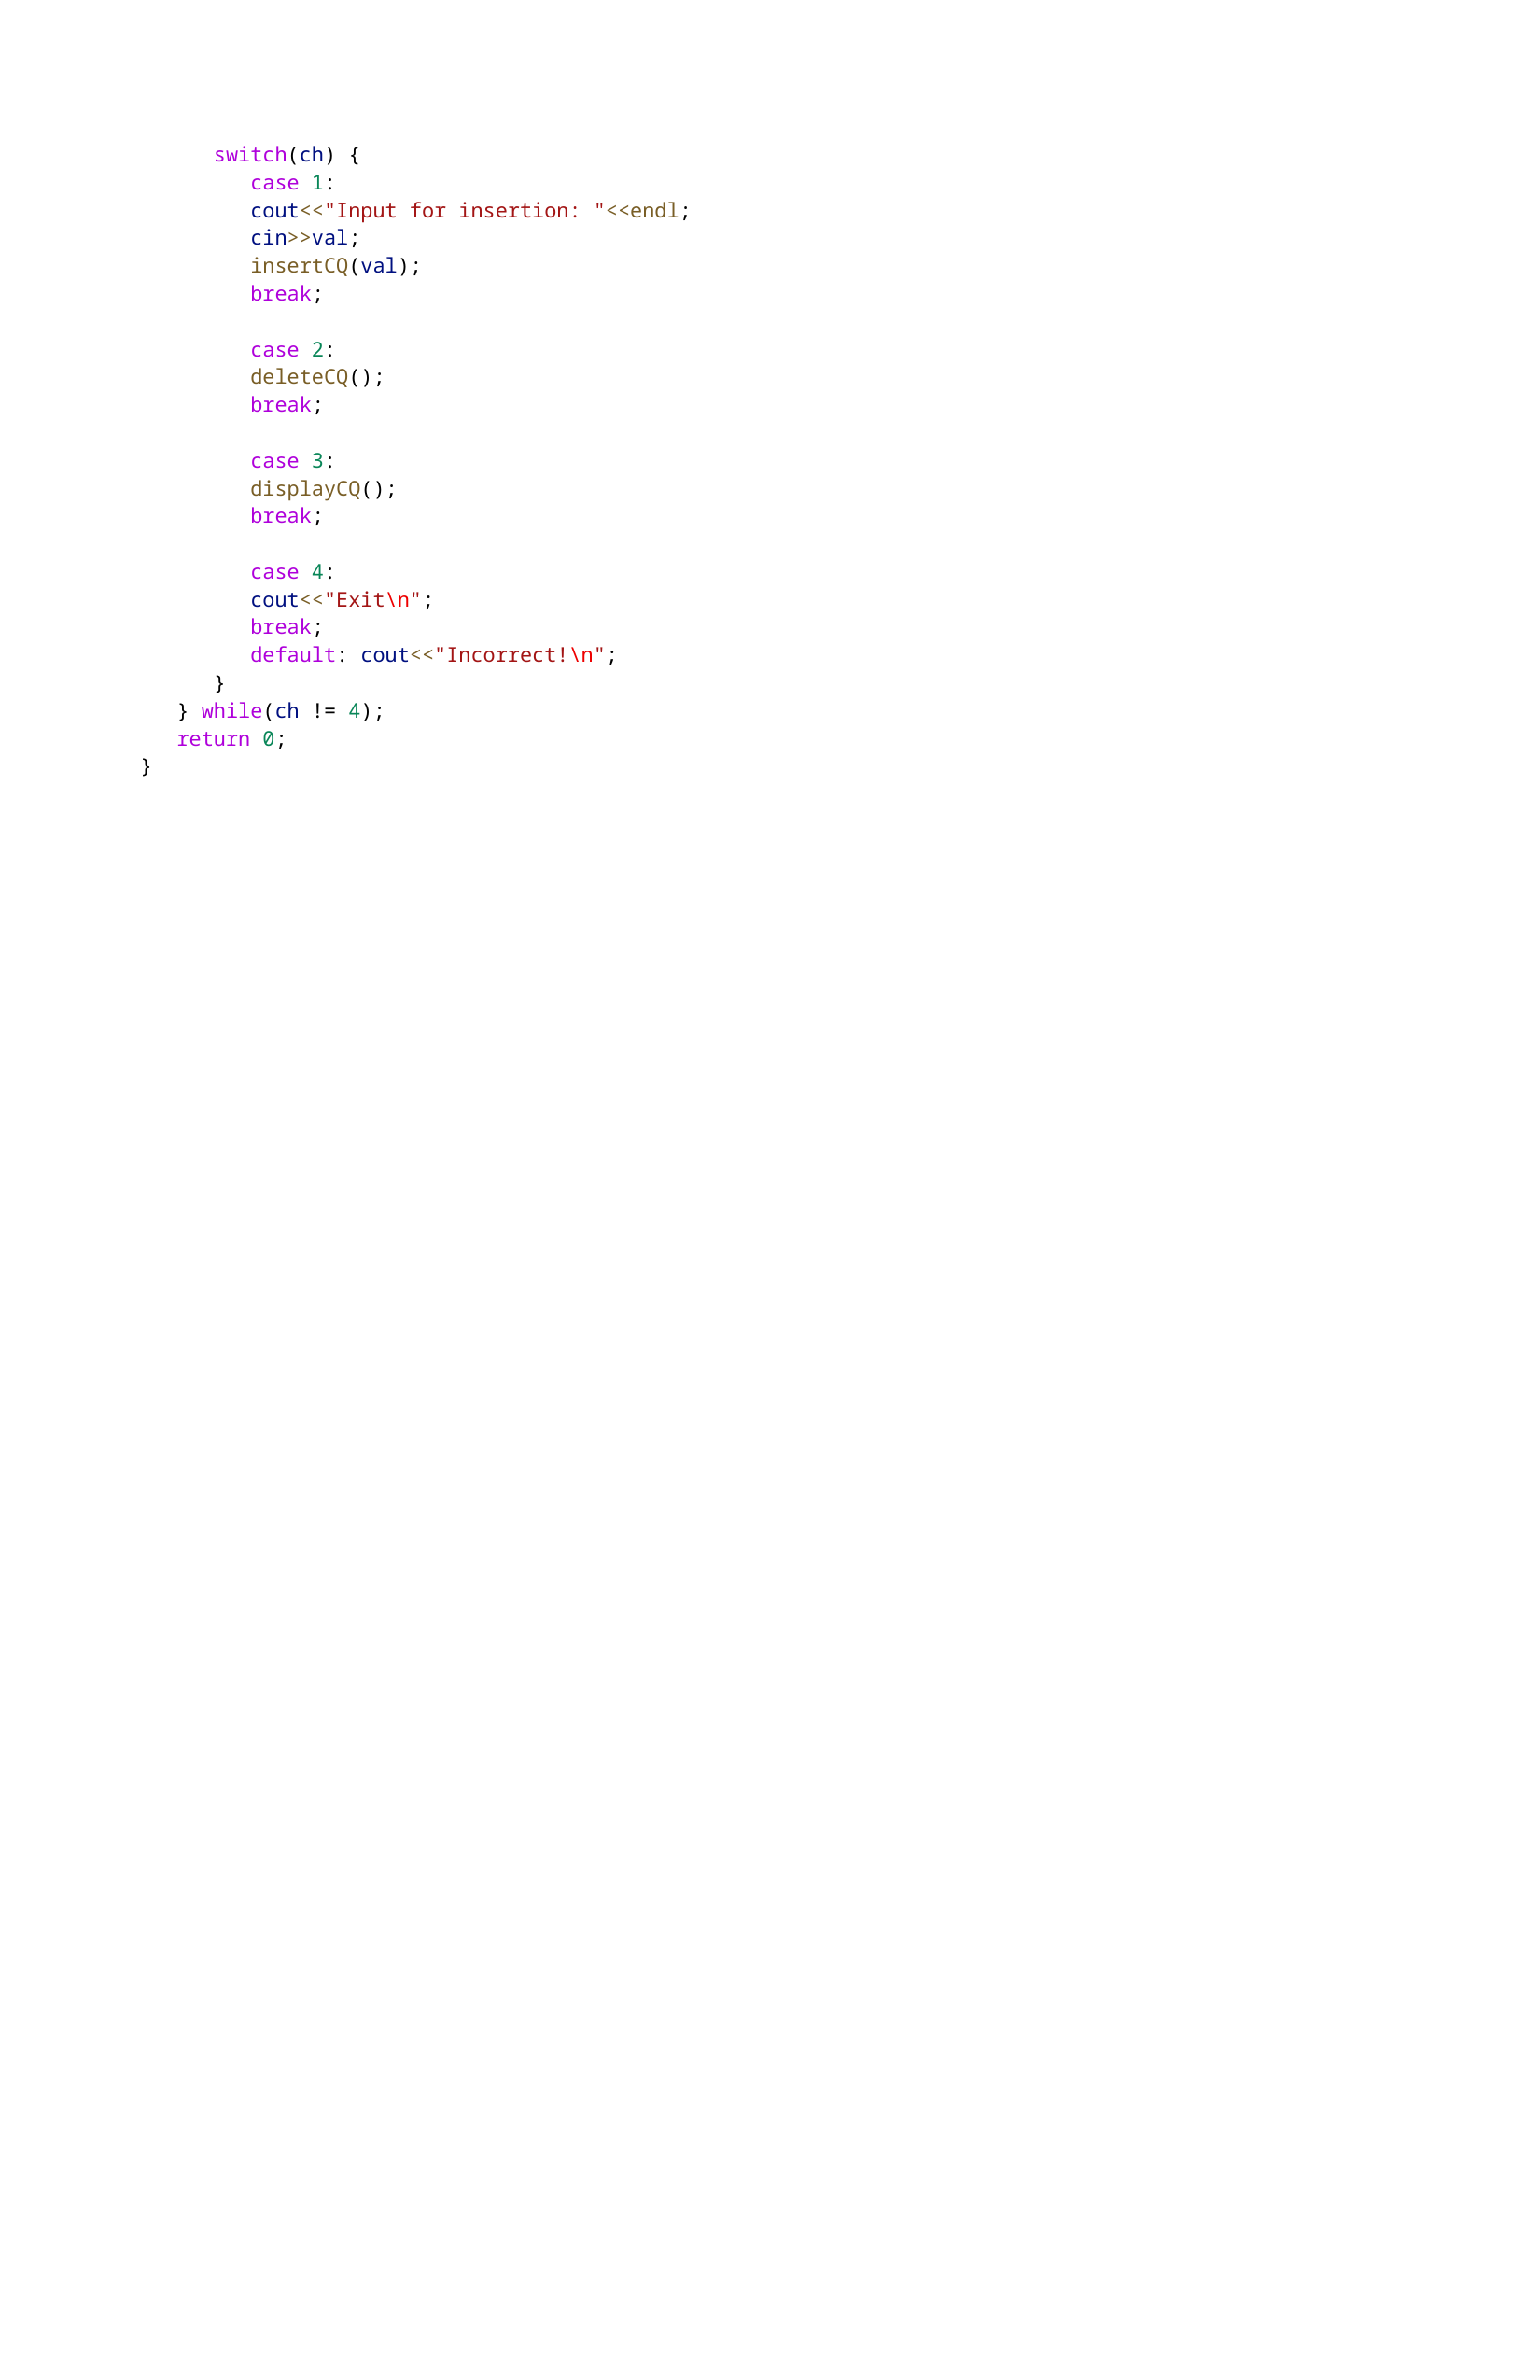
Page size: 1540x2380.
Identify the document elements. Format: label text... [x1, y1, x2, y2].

text break; [140, 279, 1400, 307]
text default: cout<<"Incorrect!\n"; [140, 640, 1400, 668]
text cout<<"Input for insertion: "<<endl; [140, 195, 1400, 223]
text } [140, 751, 1400, 779]
text insertCQ(val); [140, 251, 1400, 279]
text break; [140, 390, 1400, 418]
text cin>>val; [140, 223, 1400, 251]
text } while(ch != 4); [140, 696, 1400, 724]
text break; [140, 501, 1400, 529]
text switch(ch) { [140, 140, 1400, 168]
text case 4: [140, 557, 1400, 585]
text return 0; [140, 724, 1400, 751]
text } [140, 668, 1400, 696]
text case 1: [140, 168, 1400, 195]
text deleteCQ(); [140, 362, 1400, 390]
text break; [140, 612, 1400, 640]
text cout<<"Exit\n"; [140, 585, 1400, 612]
text case 2: [140, 334, 1400, 362]
text case 3: [140, 446, 1400, 473]
text displayCQ(); [140, 473, 1400, 501]
